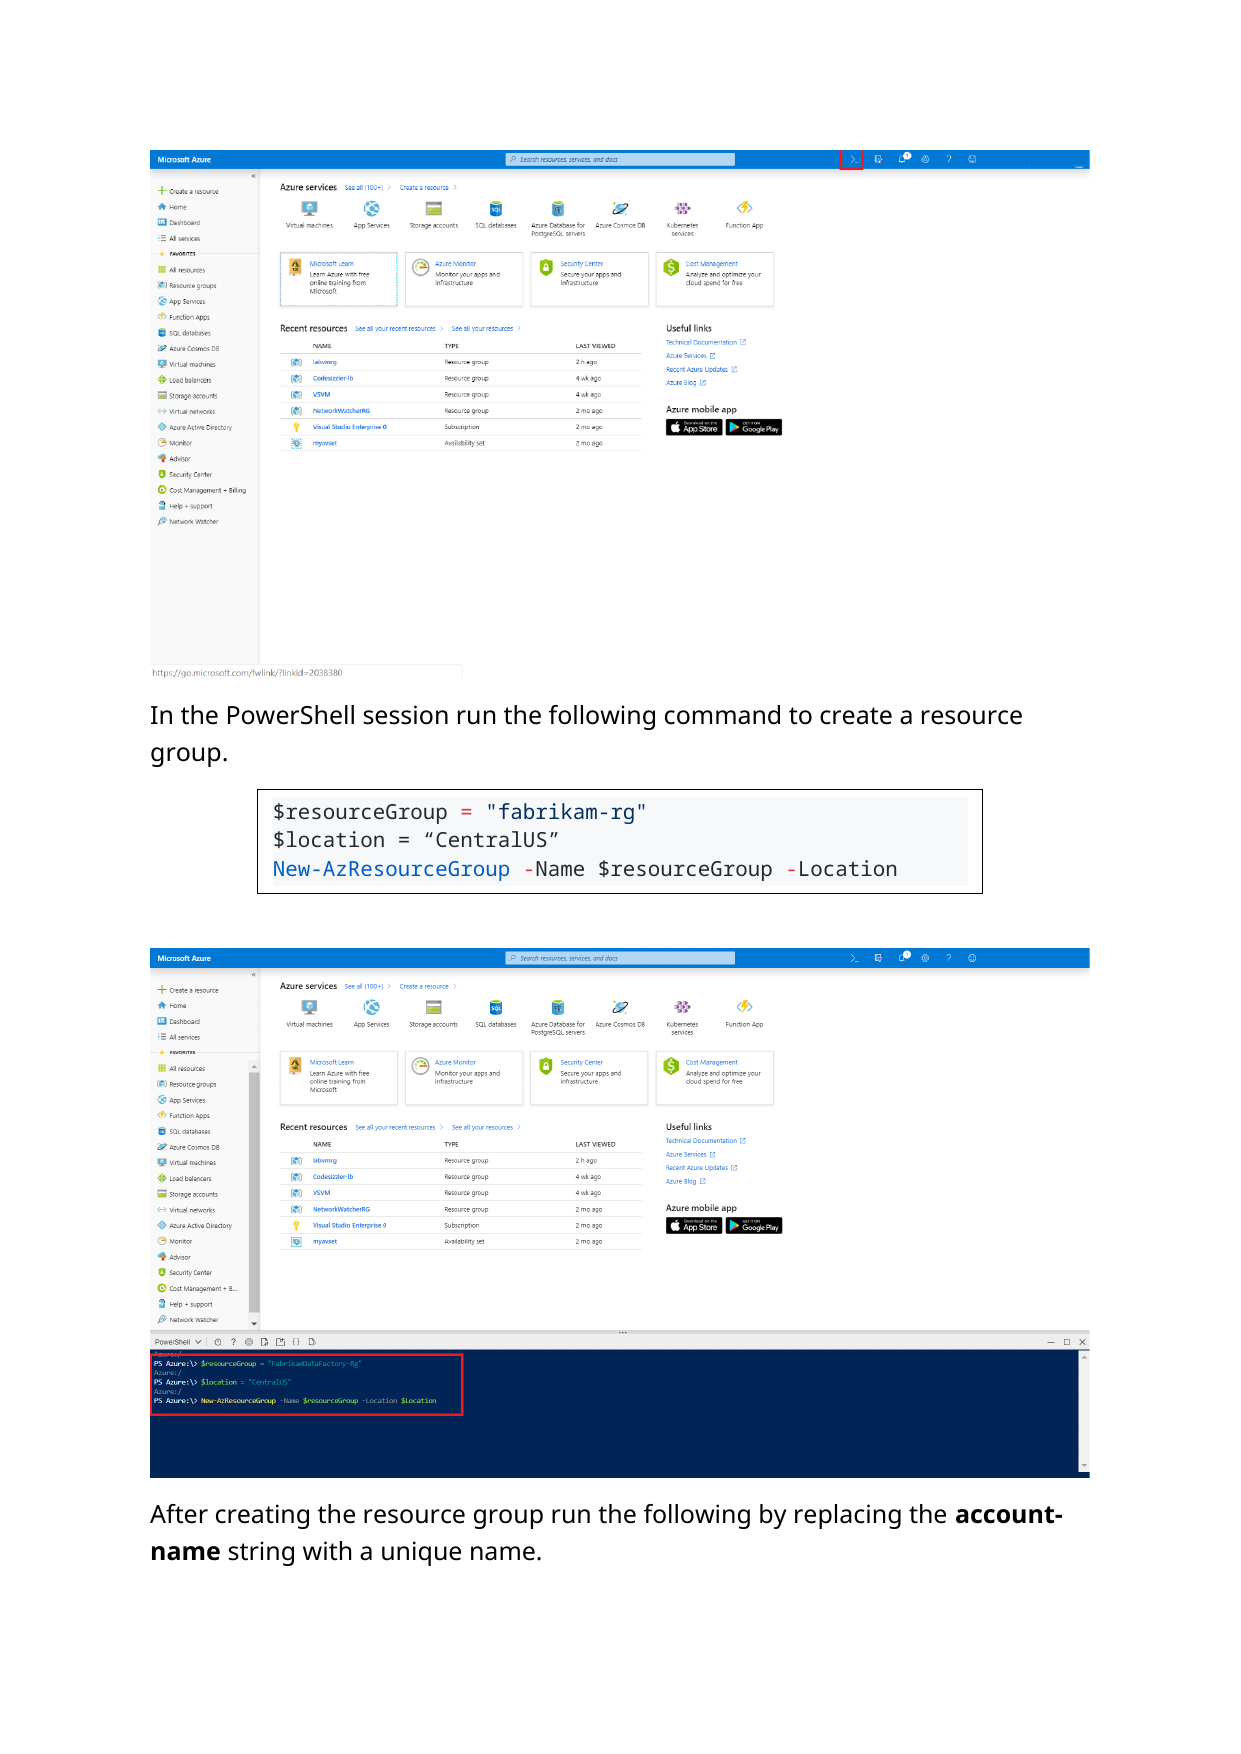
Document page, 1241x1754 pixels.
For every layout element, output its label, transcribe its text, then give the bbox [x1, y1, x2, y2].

picture [150, 150, 1090, 680]
text In the PowerShell session run the following command to create a resource group. [150, 698, 1090, 769]
text After creating the resource group run the following by replacing the account-name string with a unique name. [150, 1497, 1090, 1567]
picture [150, 948, 1090, 1478]
